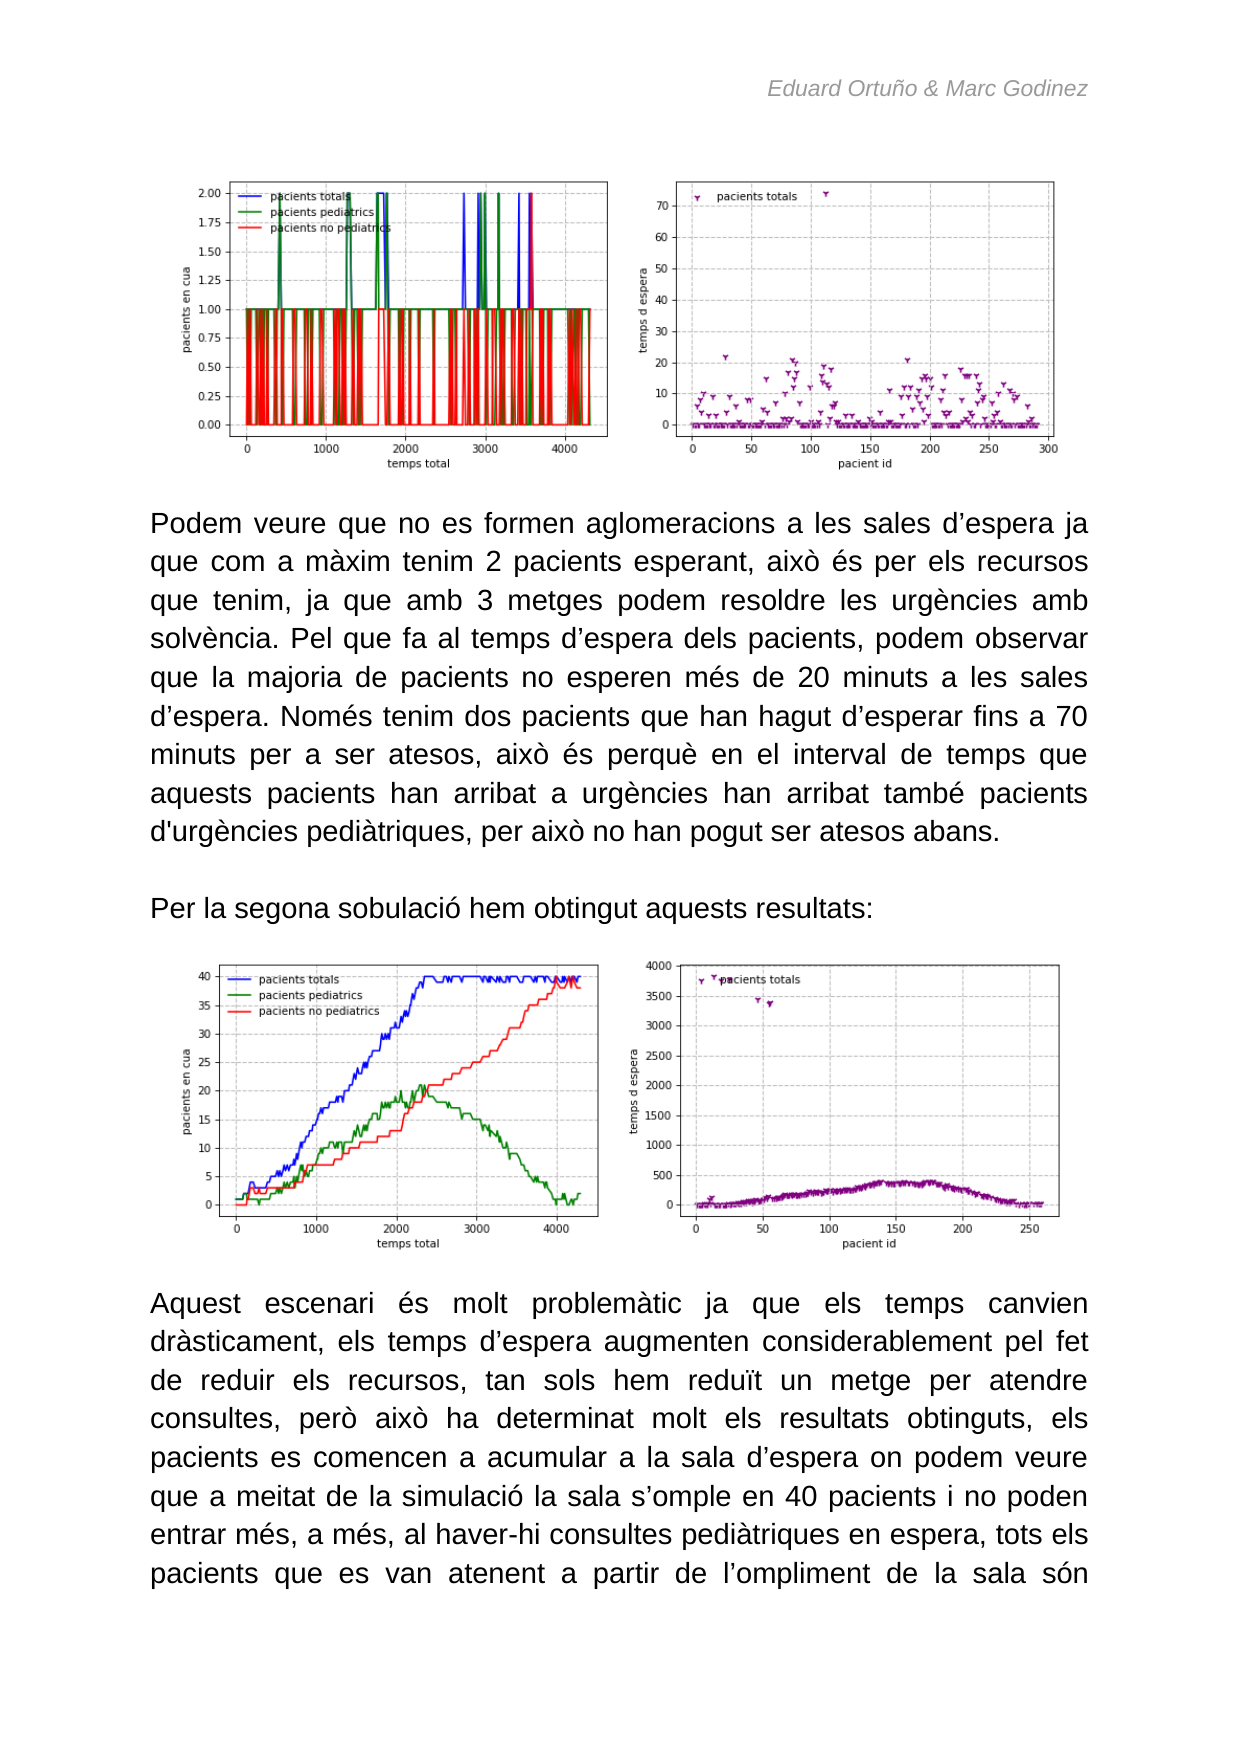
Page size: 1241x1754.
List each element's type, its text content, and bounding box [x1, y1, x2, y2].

picture [150, 150, 1091, 502]
picture [150, 930, 1091, 1282]
text Podem veure que no es formen aglomeracions a les sales d’espera ja que com a màxim tenim 2 pacients esperant, això és per els recursos que tenim, ja que amb 3 metges podem resoldre les urgències amb solvència. Pel que fa al temps d’espera dels pacients, podem observar que la majoria de pacients no esperen més de 20 minuts a les sales d’espera. Només tenim dos pacients que han hagut d’esperar fins a 70 minuts per a ser atesos, això és perquè en el interval de temps que aquests pacients han arribat a urgències han arribat també pacients d'urgències pediàtriques, per això no han pogut ser atesos abans. [150, 506, 1090, 848]
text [150, 1286, 1090, 1589]
text Per la segona sobulació hem obtingut aquests resultats: [150, 891, 1090, 925]
